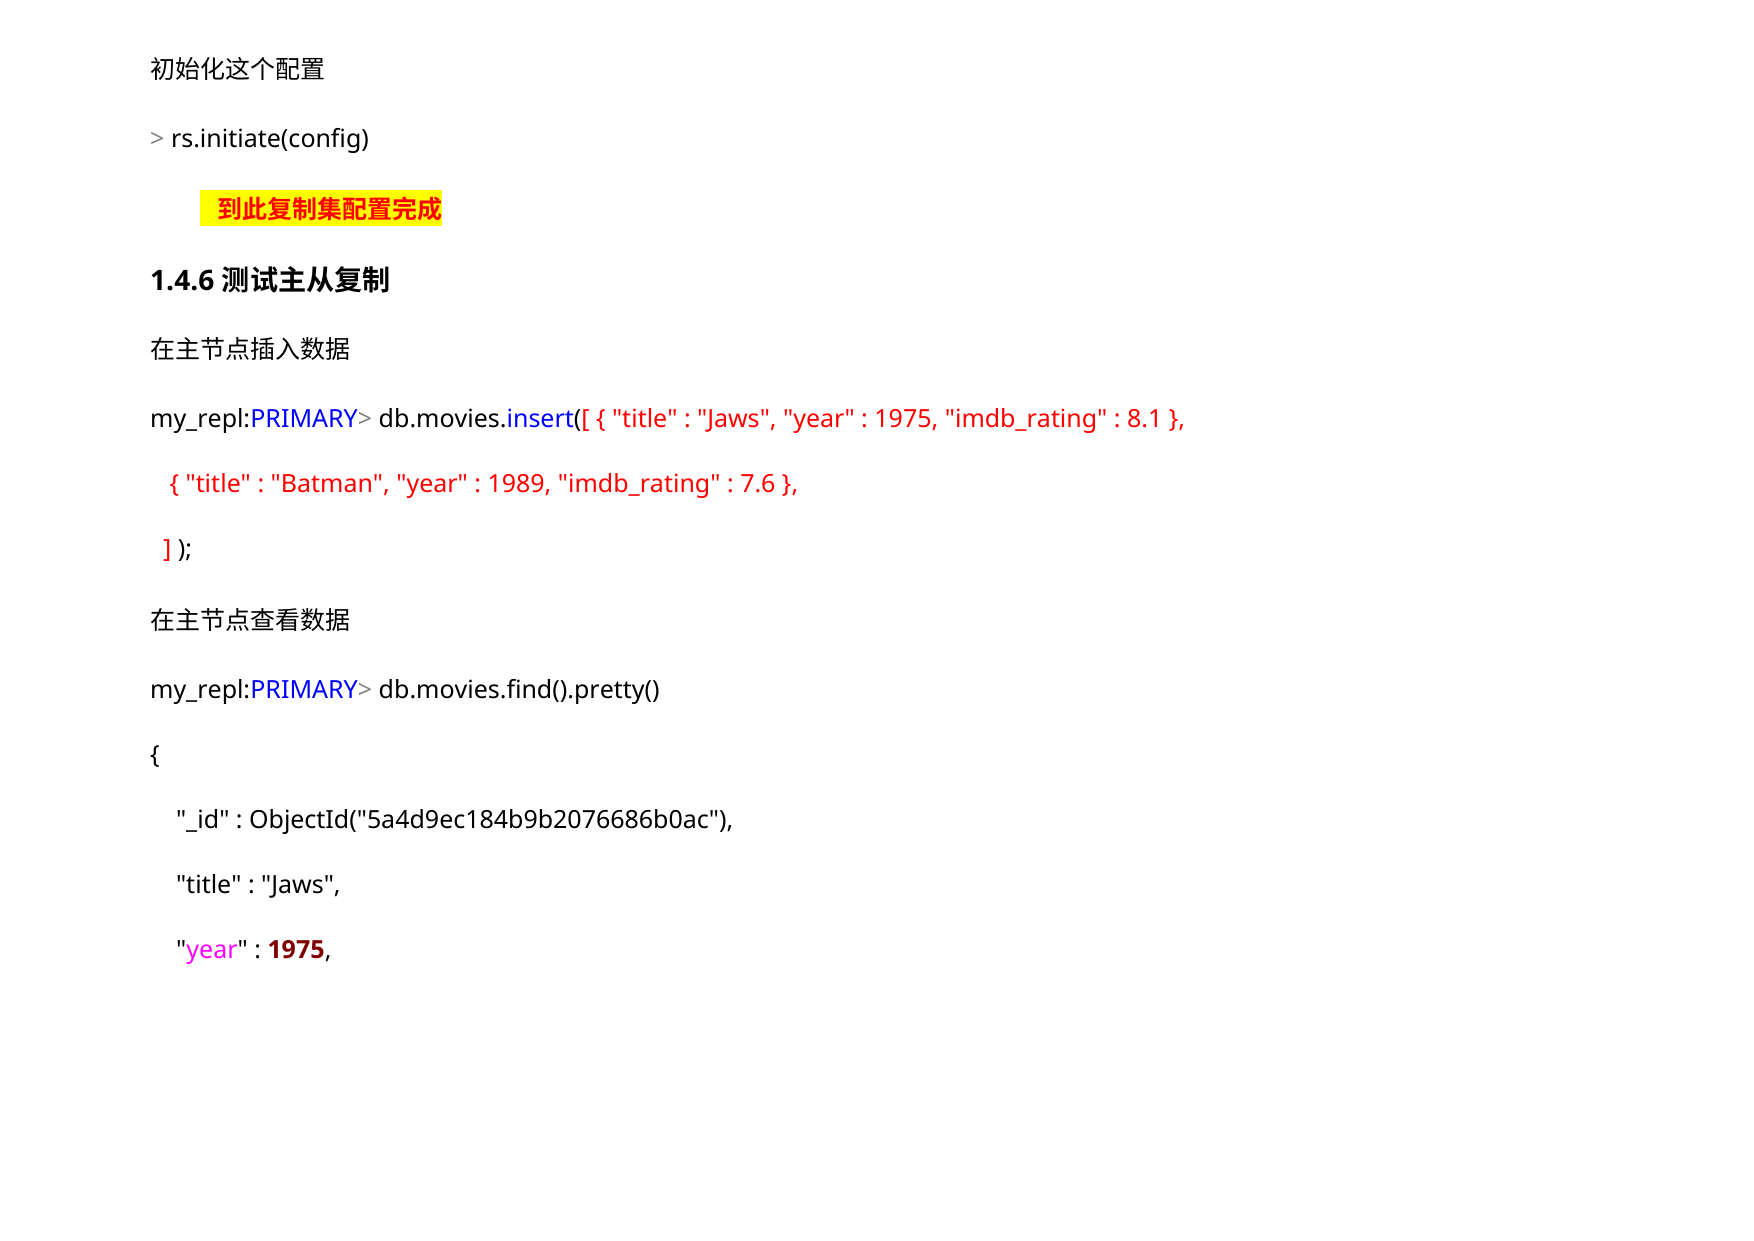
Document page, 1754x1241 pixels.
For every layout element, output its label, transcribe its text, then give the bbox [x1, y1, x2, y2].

text "_id" : ObjectId("5a4d9ec184b9b2076686b0ac"), [150, 786, 1728, 851]
text my_repl:PRIMARY> db.movies.find().pretty() [150, 656, 1728, 721]
text my_repl:PRIMARY> db.movies.insert([ { "title" : "Jaws", "year" : 1975, "imdb_rating" : 8.1 }, [150, 386, 1728, 451]
text { [150, 721, 1728, 786]
text > rs.initiate(config) [150, 105, 1728, 170]
text "year" : 1975, [150, 916, 1728, 981]
text "title" : "Jaws", [150, 851, 1728, 916]
text 初始化这个配置 [150, 35, 1728, 100]
text { "title" : "Batman", "year" : 1989, "imdb_rating" : 7.6 }, [150, 451, 1728, 516]
text 在主节点查看数据 [150, 586, 1728, 651]
text 1.4.6 测试主从复制 [150, 245, 1728, 310]
text ] ); [150, 516, 1728, 581]
text 到此复制集配置完成 [150, 175, 1728, 240]
text 在主节点插入数据 [150, 316, 1728, 381]
